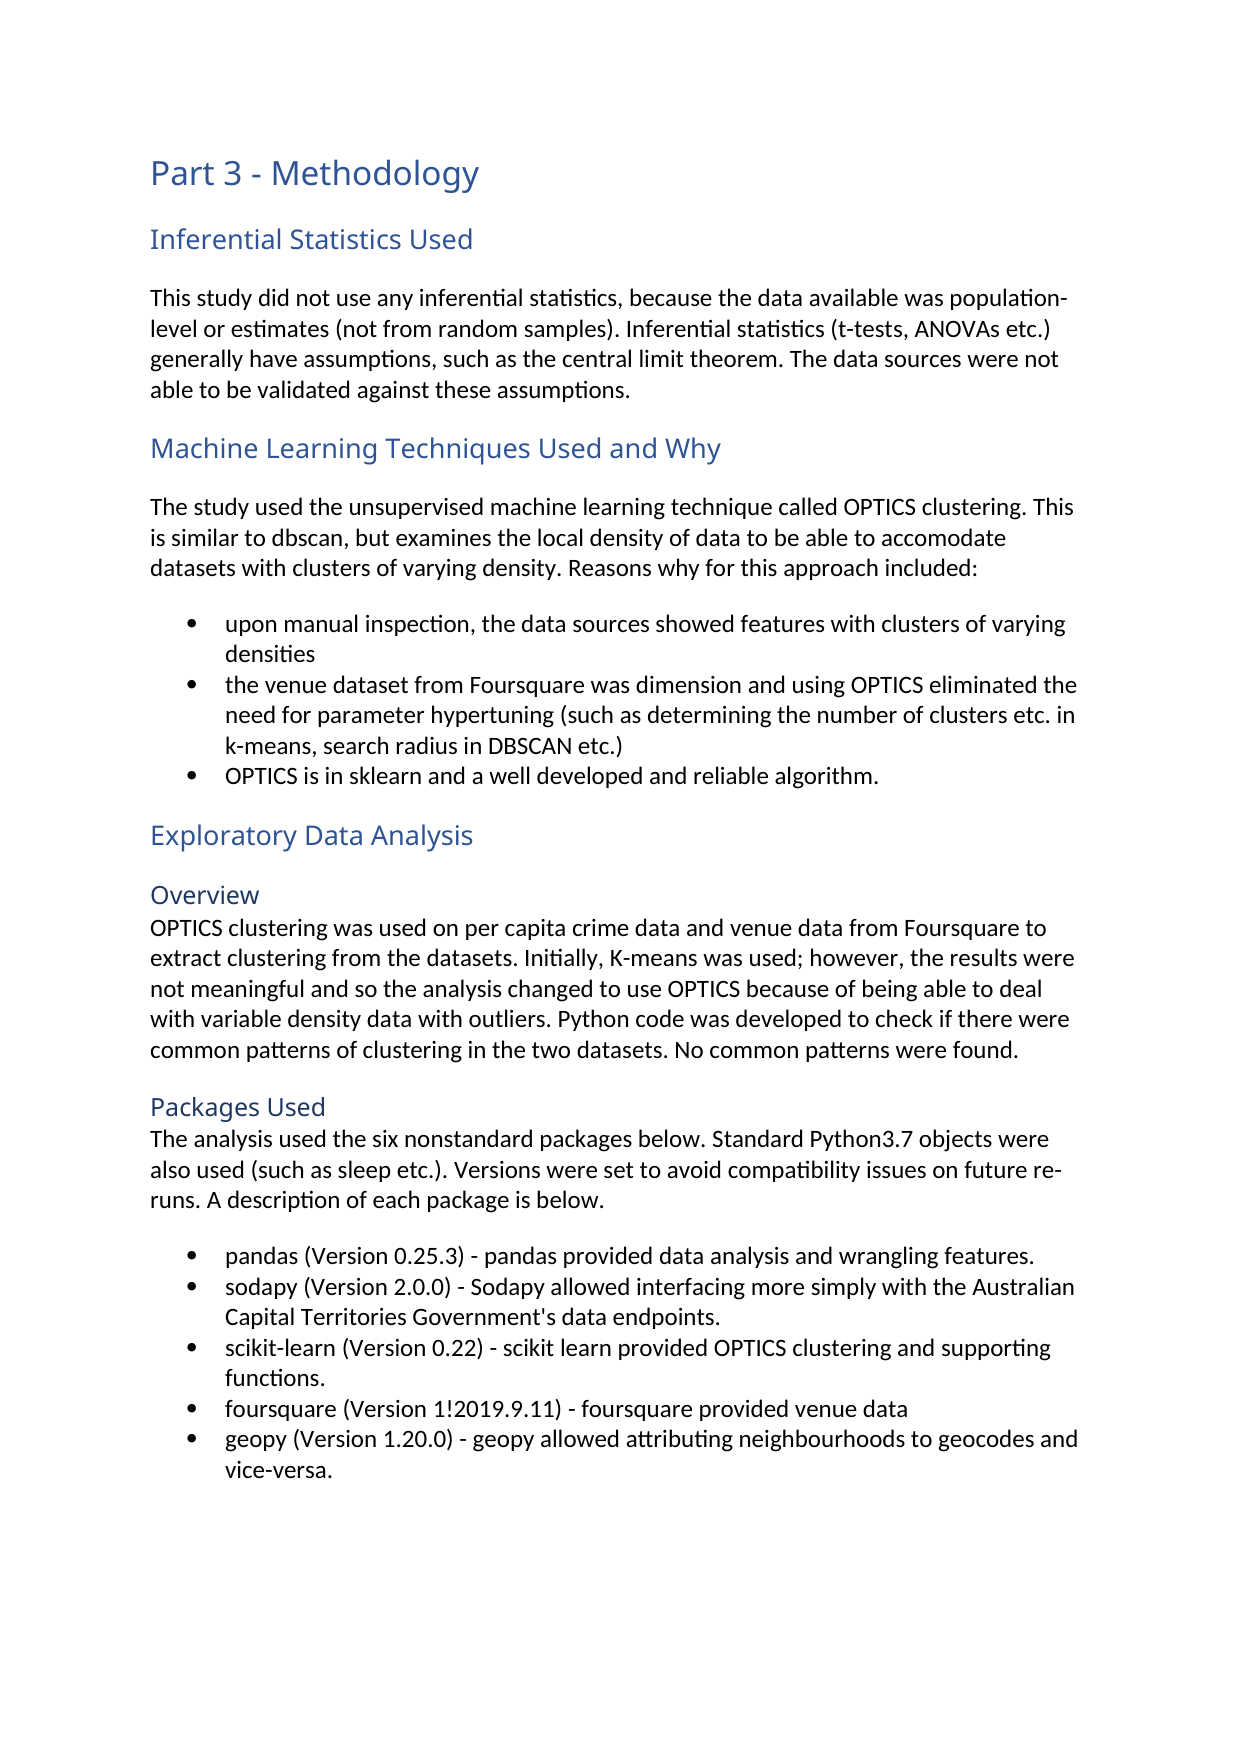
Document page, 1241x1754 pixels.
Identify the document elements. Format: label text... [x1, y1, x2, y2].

text The study used the unsupervised machine learning technique called OPTICS clustering. This is similar to dbscan, but examines the local density of data to be able to accomodate datasets with clusters of varying density. Reasons why for this approach included: [150, 491, 1090, 583]
list the venue dataset from Foursquare was dimension and using OPTICS eliminated the need for parameter hypertuning (such as determining the number of clusters etc. in k-means, search radius in DBSCAN etc.) [187, 669, 1090, 760]
text The analysis used the six nonstandard packages below. Standard Python3.7 objects were also used (such as sleep etc.). Versions were set to avoid compatibility issues on future re-runs. A description of each package is below. [150, 1123, 1090, 1215]
list geopy (Version 1.20.0) - geopy allowed attributing neighbourhoods to geocodes and vice-versa. [187, 1423, 1090, 1484]
list scikit-learn (Version 0.22) - scikit learn provided OPTICS clustering and supporting functions. [187, 1332, 1090, 1393]
list sodapy (Version 2.0.0) - Sodapy allowed interfacing more simply with the Australian Capital Territories Government's data endpoints. [187, 1271, 1090, 1332]
subtitle Part 3 - Methodology [150, 150, 1090, 195]
subtitle Packages Used [150, 1089, 1090, 1123]
list pandas (Version 0.25.3) - pandas provided data analysis and wrangling features. [187, 1240, 1090, 1271]
subtitle Exploratory Data Analysis [150, 816, 1090, 853]
subtitle Inferential Statistics Used [150, 220, 1090, 257]
text OPTICS clustering was used on per capita crime data and venue data from Foursquare to extract clustering from the datasets. Initially, K-means was used; however, the results were not meaningful and so the analysis changed to use OPTICS because of being able to deal with variable density data with outliers. Python code was developed to check if there were common patterns of clustering in the two datasets. No common patterns were found. [150, 912, 1090, 1064]
list OPTICS is in sklearn and a well developed and reliable algorithm. [187, 760, 1090, 791]
list upon manual inspection, the data sources showed features with clusters of varying densities [187, 608, 1090, 669]
subtitle Machine Learning Techniques Used and Why [150, 429, 1090, 466]
list foursquare (Version 1!2019.9.11) - foursquare provided venue data [187, 1393, 1090, 1423]
subtitle Overview [150, 878, 1090, 912]
text This study did not use any inferential statistics, because the data available was population-level or estimates (not from random samples). Inferential statistics (t-tests, ANOVAs etc.) generally have assumptions, such as the central limit theorem. The data sources were not able to be validated against these assumptions. [150, 282, 1090, 404]
